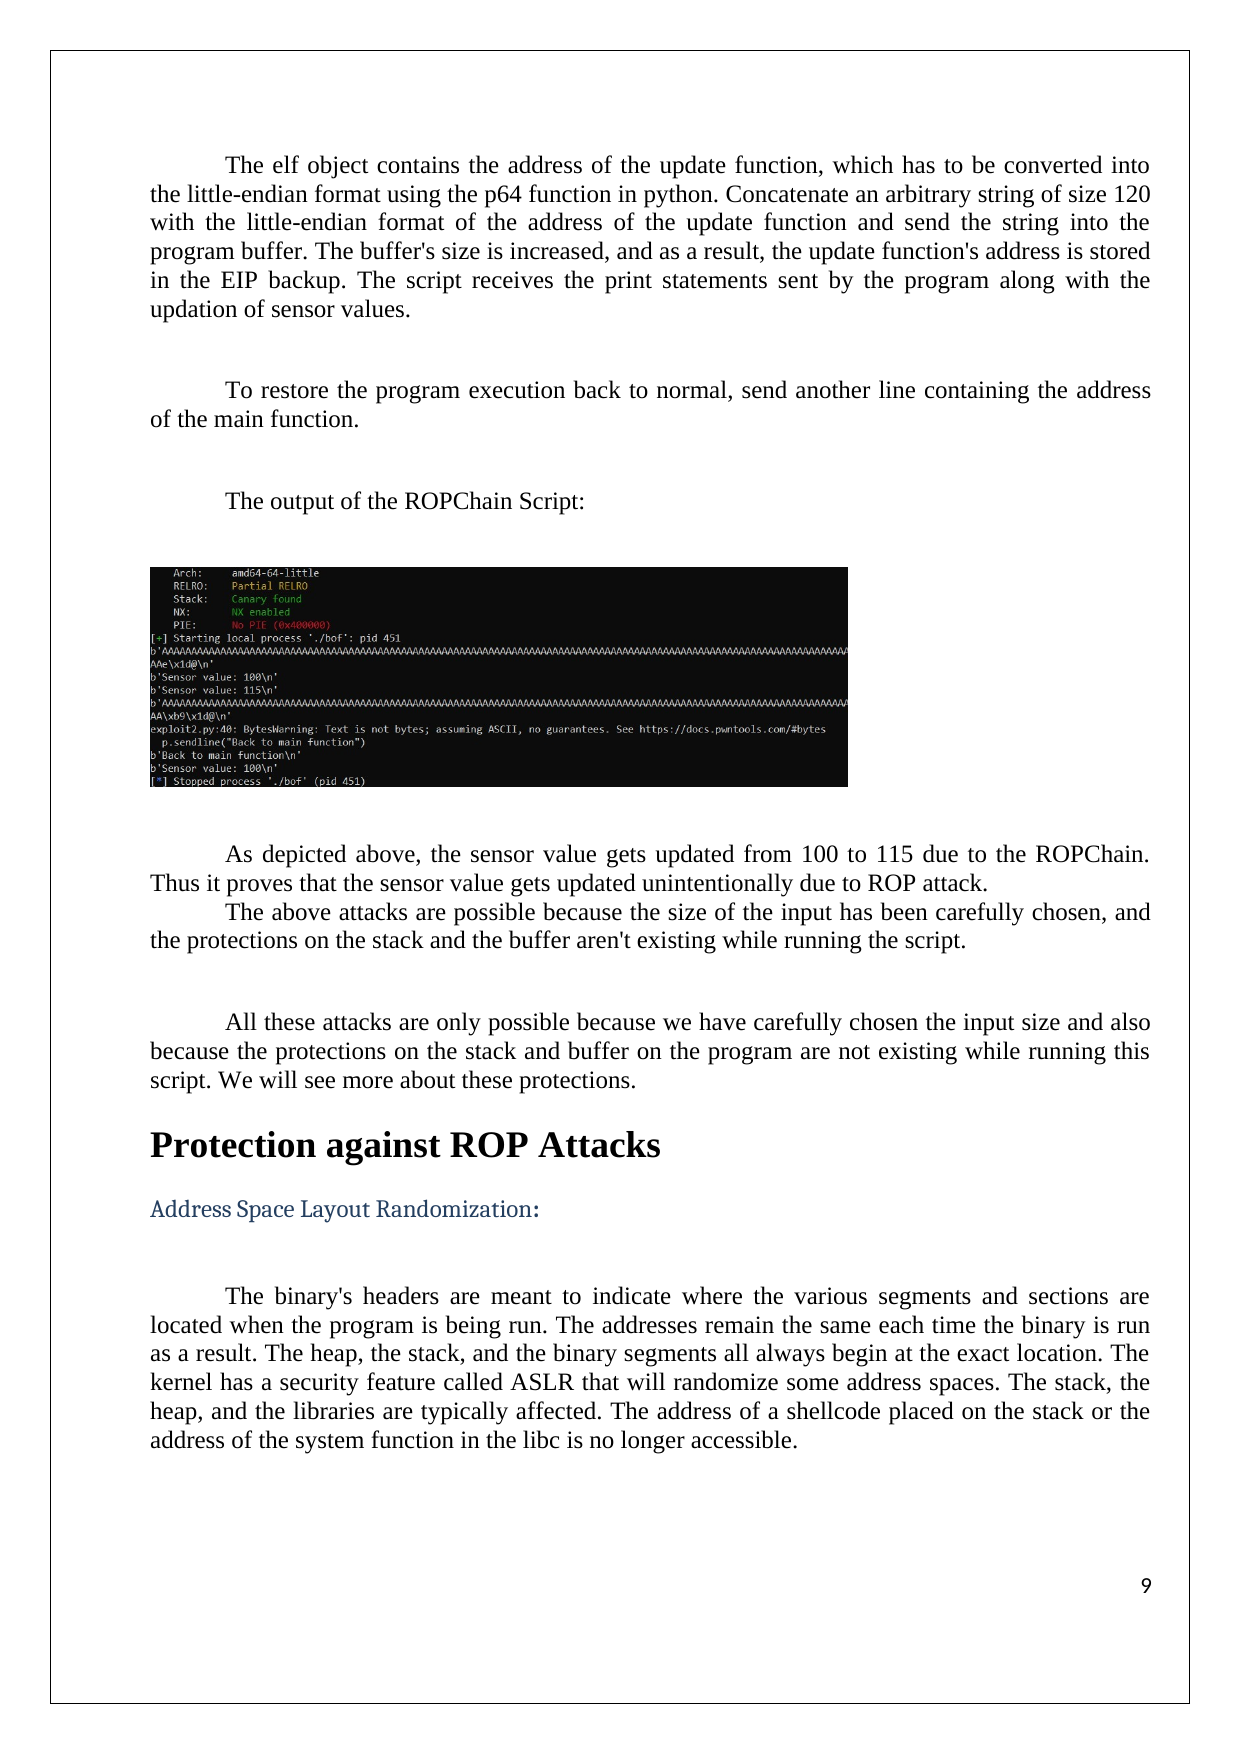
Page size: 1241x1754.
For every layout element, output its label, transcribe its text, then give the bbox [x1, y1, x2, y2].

subtitle Address Space Layout Randomization: [150, 1195, 1152, 1224]
text The output of the ROPChain Script: [150, 486, 1152, 515]
text To restore the program execution back to normal, send another line containing the address of the main function. [150, 376, 1152, 433]
subtitle Protection against ROP Attacks [150, 1123, 1152, 1166]
text All these attacks are only possible because we have carefully chosen the input size and also because the protections on the stack and buffer on the program are not existing while running this script. We will see more about these protections. [150, 1007, 1152, 1093]
text The above attacks are possible because the size of the input has been carefully chosen, and the protections on the stack and the buffer aren't existing while running the script. [150, 897, 1152, 954]
text The binary's headers are meant to indicate where the various segments and sections are located when the program is being run. The addresses remain the same each time the binary is run as a result. The heap, the stack, and the binary segments all always begin at the exact location. The kernel has a security feature called ASLR that will randomize some address spaces. The stack, the heap, and the libraries are typically affected. The address of a shellcode placed on the stack or the address of the system function in the libc is no longer accessible. [150, 1281, 1152, 1453]
text As depicted above, the sensor value gets updated from 100 to 115 due to the ROPChain. Thus it proves that the sensor value gets updated unintentionally due to ROP attack. [150, 839, 1152, 897]
picture [150, 567, 848, 787]
text The elf object contains the address of the update function, which has to be converted into the little-endian format using the p64 function in python. Concatenate an arbitrary string of size 120 with the little-endian format of the address of the update function and send the string into the program buffer. The buffer's size is increased, and as a result, the update function's address is stored in the EIP backup. The script receives the print statements sent by the program along with the updation of sensor values. [150, 150, 1152, 322]
